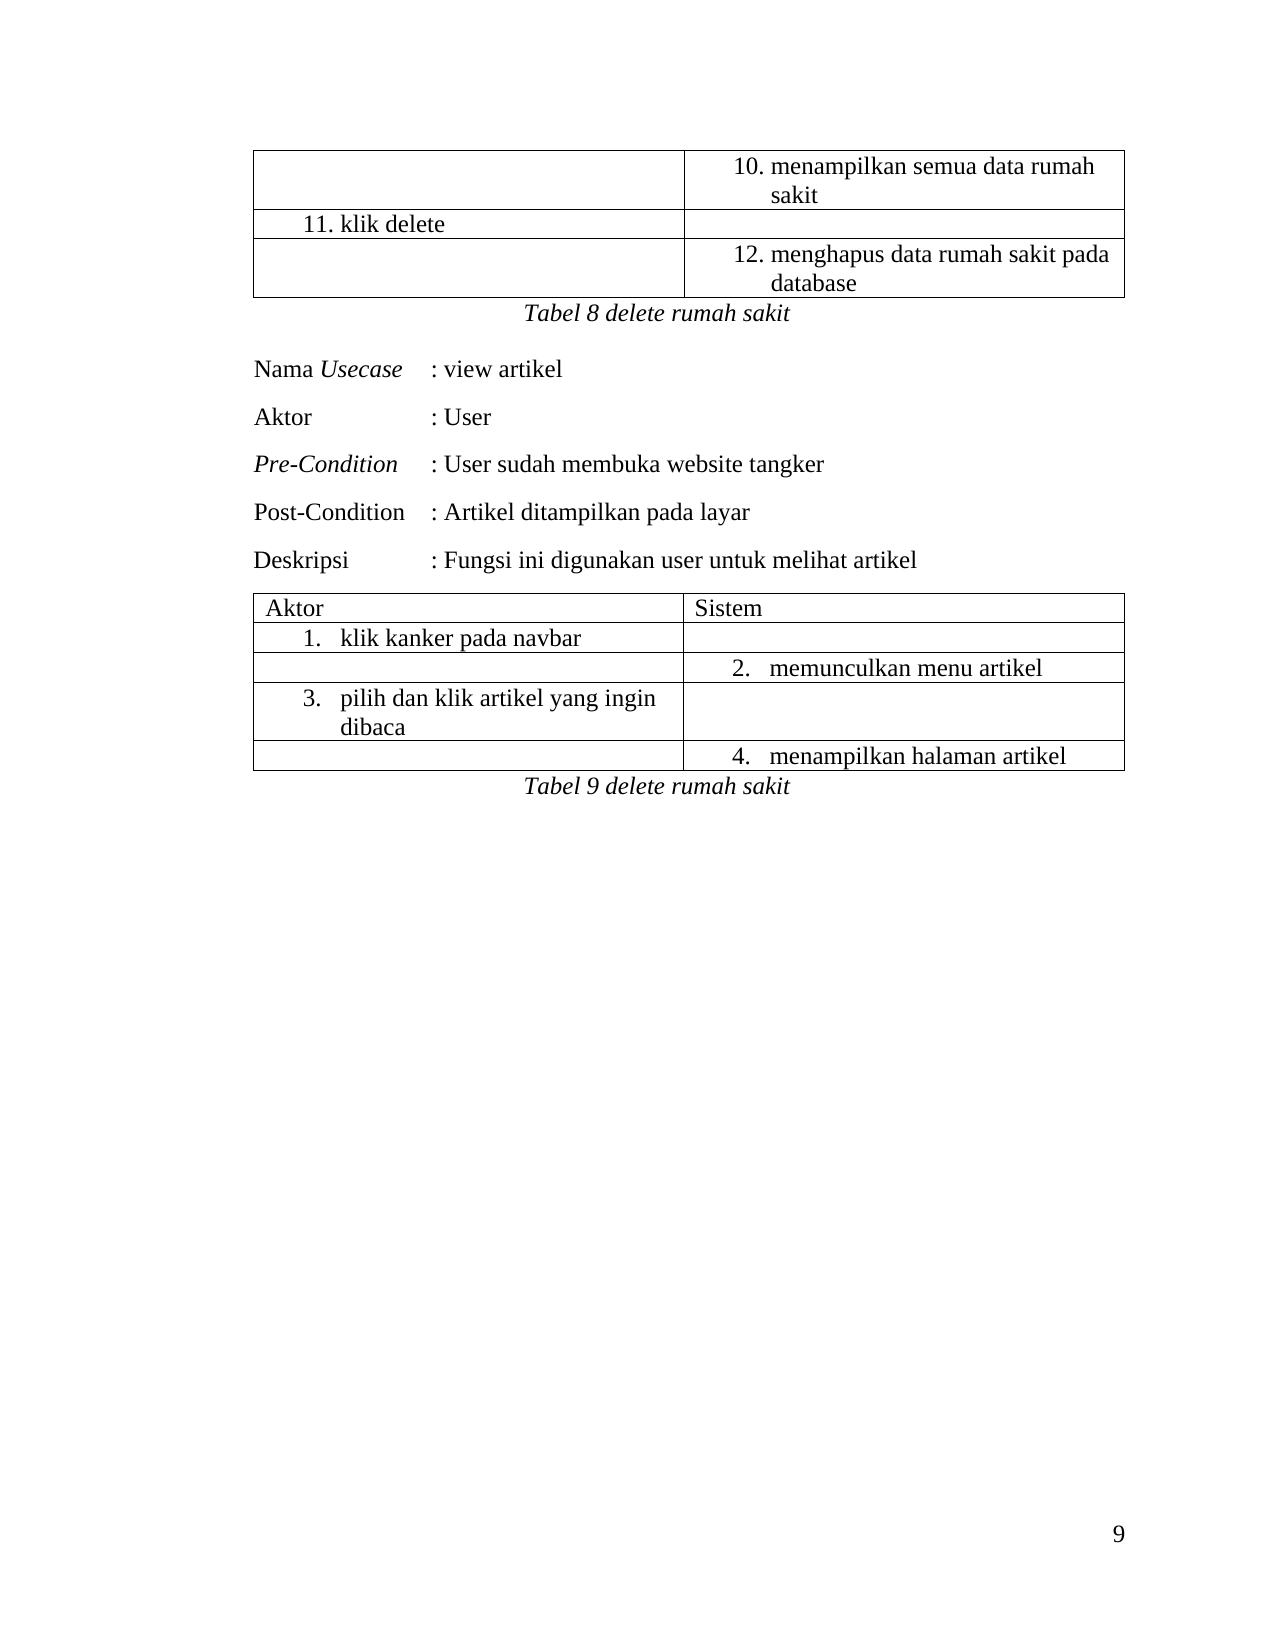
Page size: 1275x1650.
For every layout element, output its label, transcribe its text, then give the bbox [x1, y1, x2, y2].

table_cell memunculkan menu artikel [684, 653, 1124, 682]
list Tabel 9 delete rumah sakit [191, 771, 1125, 800]
text Nama Usecase : view artikel [253, 354, 1125, 383]
table_cell [684, 683, 1124, 740]
table_cell menampilkan semua data rumah sakit [685, 151, 1124, 208]
table_cell klik kanker pada navbar [254, 623, 683, 652]
table_cell [254, 239, 684, 297]
table_cell [254, 653, 683, 682]
table_cell [685, 210, 1124, 238]
text Post-Condition : Artikel ditampilkan pada layar [253, 497, 1125, 526]
table_cell menghapus data rumah sakit pada database [685, 239, 1124, 297]
table_cell [254, 151, 684, 208]
table_cell klik delete [254, 210, 684, 238]
table_cell pilih dan klik artikel yang ingin dibaca [254, 683, 683, 740]
table_cell [684, 623, 1124, 652]
list Tabel 8 delete rumah sakit [191, 298, 1125, 327]
text Aktor : User [253, 402, 1125, 430]
table_header Sistem [684, 594, 1124, 622]
table_cell [254, 741, 683, 770]
text Pre-Condition : User sudah membuka website tangker [253, 449, 1125, 478]
table_header Aktor [254, 594, 683, 622]
text Deskripsi : Fungsi ini digunakan user untuk melihat artikel [253, 545, 1125, 573]
table_cell menampilkan halaman artikel [684, 741, 1124, 770]
